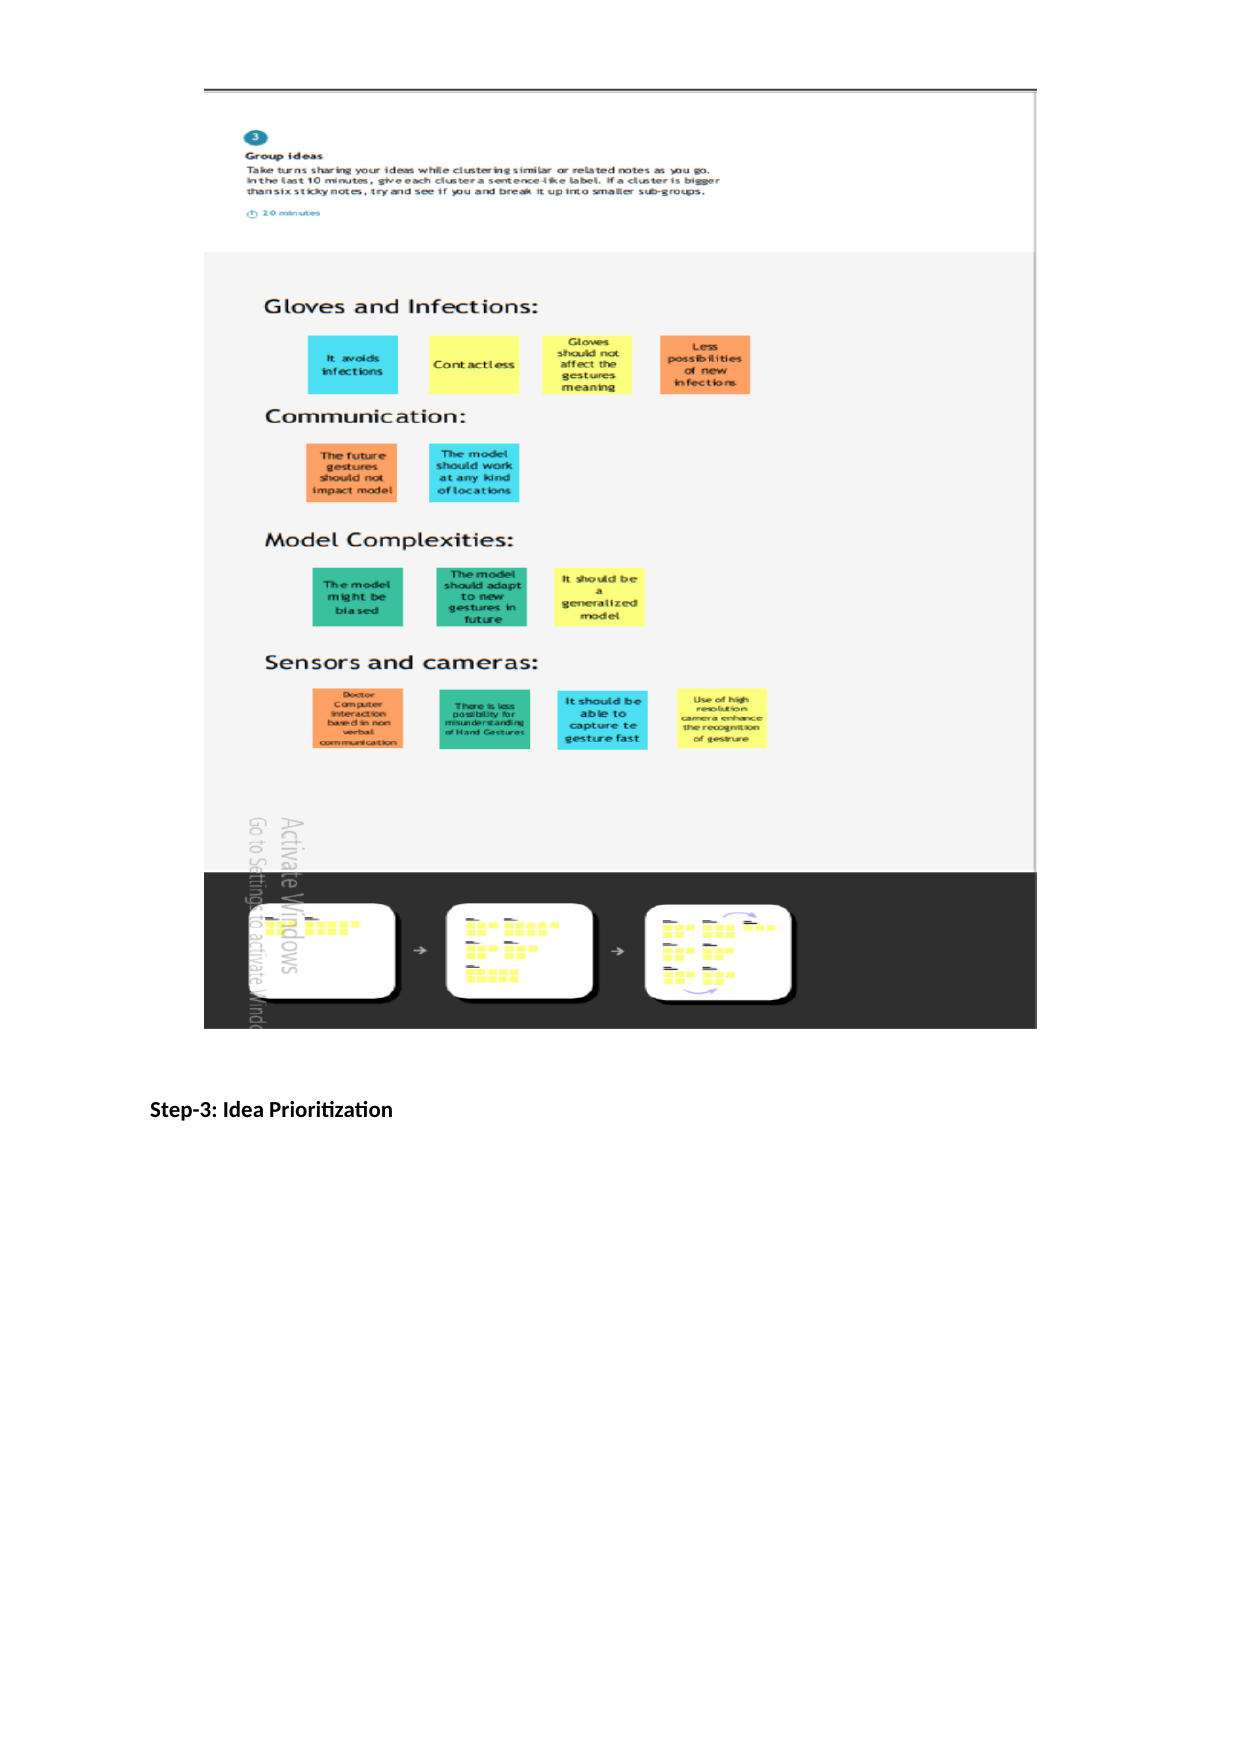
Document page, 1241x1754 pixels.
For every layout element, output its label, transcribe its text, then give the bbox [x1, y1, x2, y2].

text Step-3: Idea Prioritization [150, 1095, 1090, 1123]
picture [204, 89, 1037, 1029]
